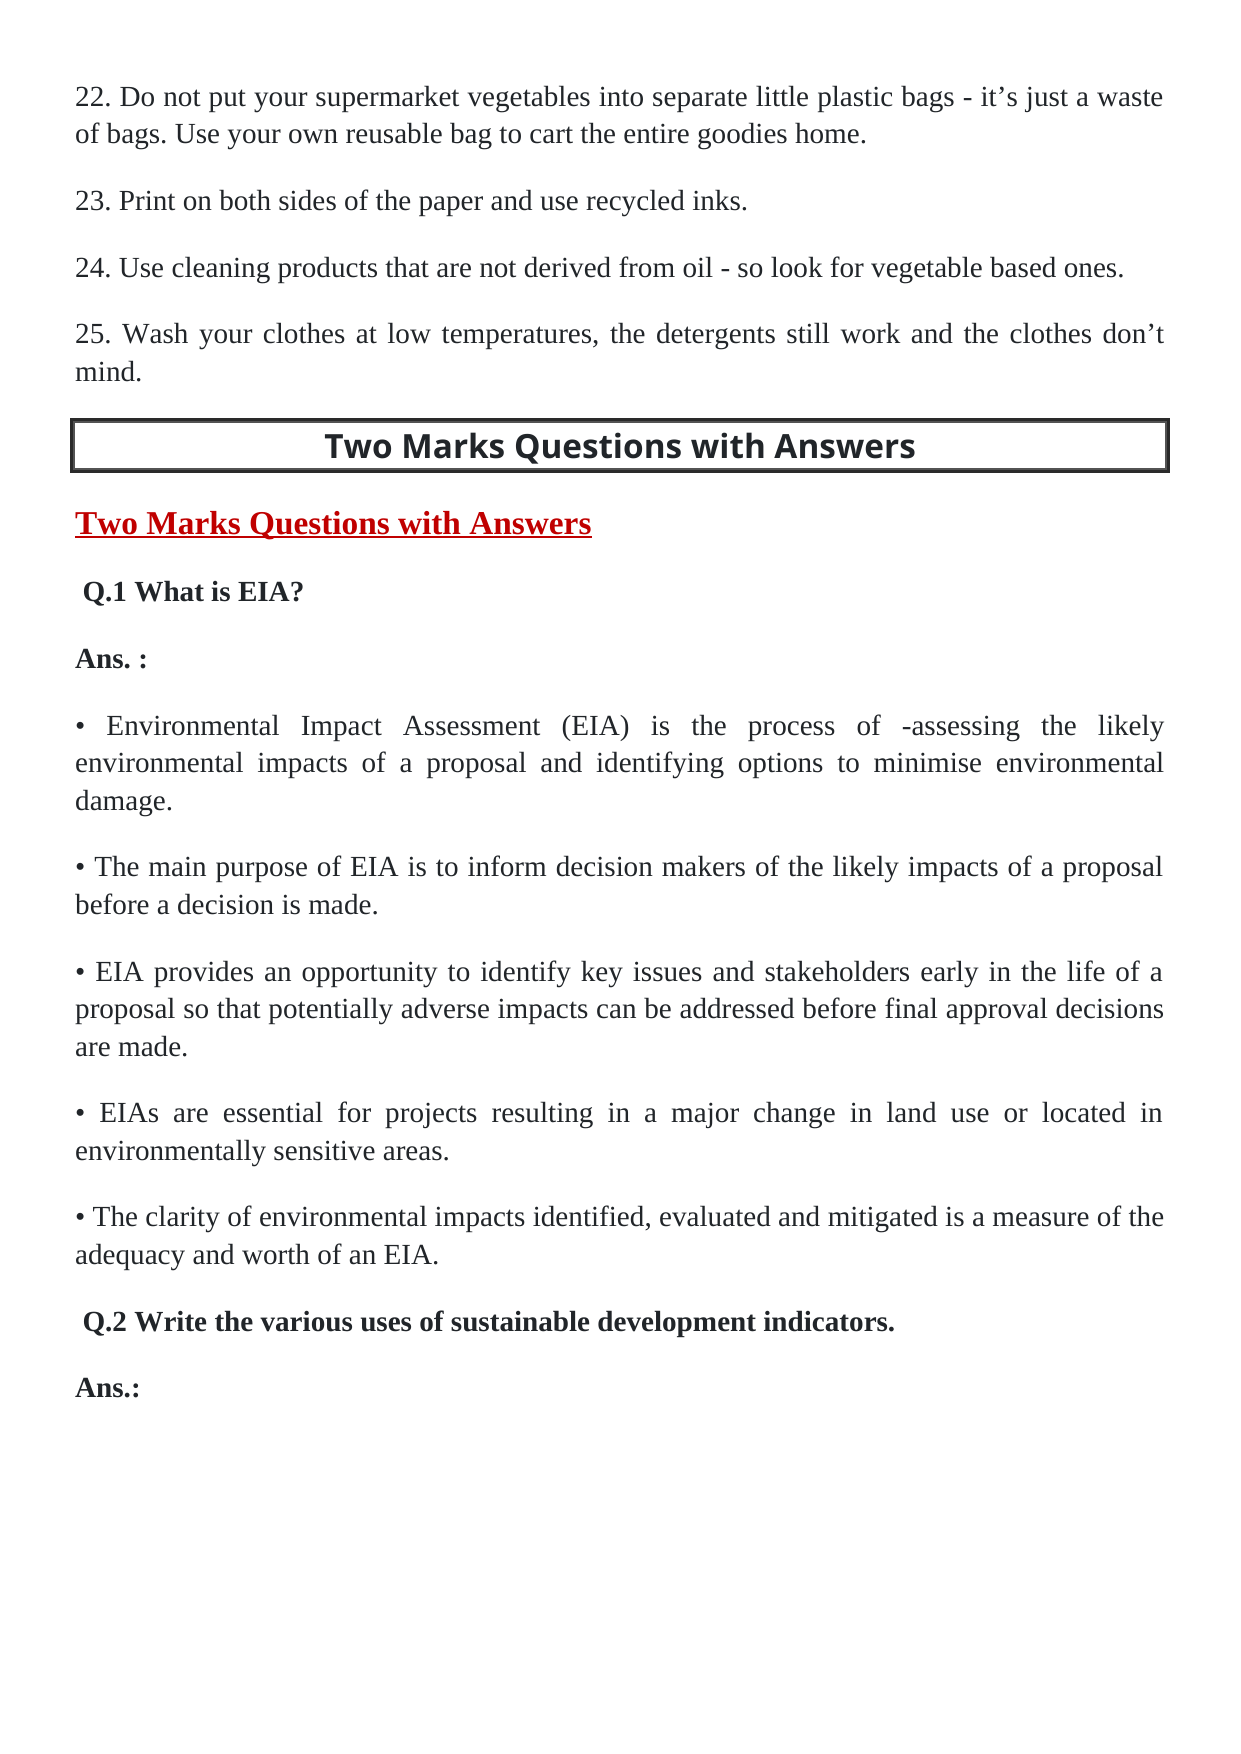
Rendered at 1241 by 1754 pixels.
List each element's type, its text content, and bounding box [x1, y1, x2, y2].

text • EIAs are essential for projects resulting in a major change in land use or located in environmentally sensitive areas. [75, 1091, 1165, 1166]
text Two Marks Questions with Answers [75, 503, 1165, 541]
text • The main purpose of EIA is to inform decision makers of the likely impacts of a proposal before a decision is made. [75, 846, 1165, 921]
text 24. Use cleaning products that are not derived from oil - so look for vegetable based ones. [75, 246, 1165, 283]
text 23. Print on both sides of the paper and use recycled inks. [75, 179, 1165, 217]
text • The clarity of environmental impacts identified, evaluated and mitigated is a measure of the adequacy and worth of an EIA. [75, 1196, 1165, 1271]
text 22. Do not put your supermarket vegetables into separate little plastic bags - it’s just a waste of bags. Use your own reusable bag to cart the entire goodies home. [75, 75, 1165, 150]
text • EIA provides an opportunity to identify key issues and stakeholders early in the life of a proposal so that potentially adverse impacts can be addressed before final approval decisions are made. [75, 950, 1165, 1062]
text 25. Wash your clothes at low temperatures, the detergents still work and the clothes don’t mind. [75, 312, 1165, 387]
text • Environmental Impact Assessment (EIA) is the process of -assessing the likely environmental impacts of a proposal and identifying options to minimise environmental damage. [75, 704, 1165, 816]
text Q.2 Write the various uses of sustainable development indicators. [75, 1300, 1165, 1337]
text Q.1 What is EIA? [75, 571, 1165, 608]
text Ans. : [75, 637, 1165, 675]
text Ans.: [75, 1366, 1165, 1404]
subtitle Two Marks Questions with Answers [75, 423, 1165, 468]
